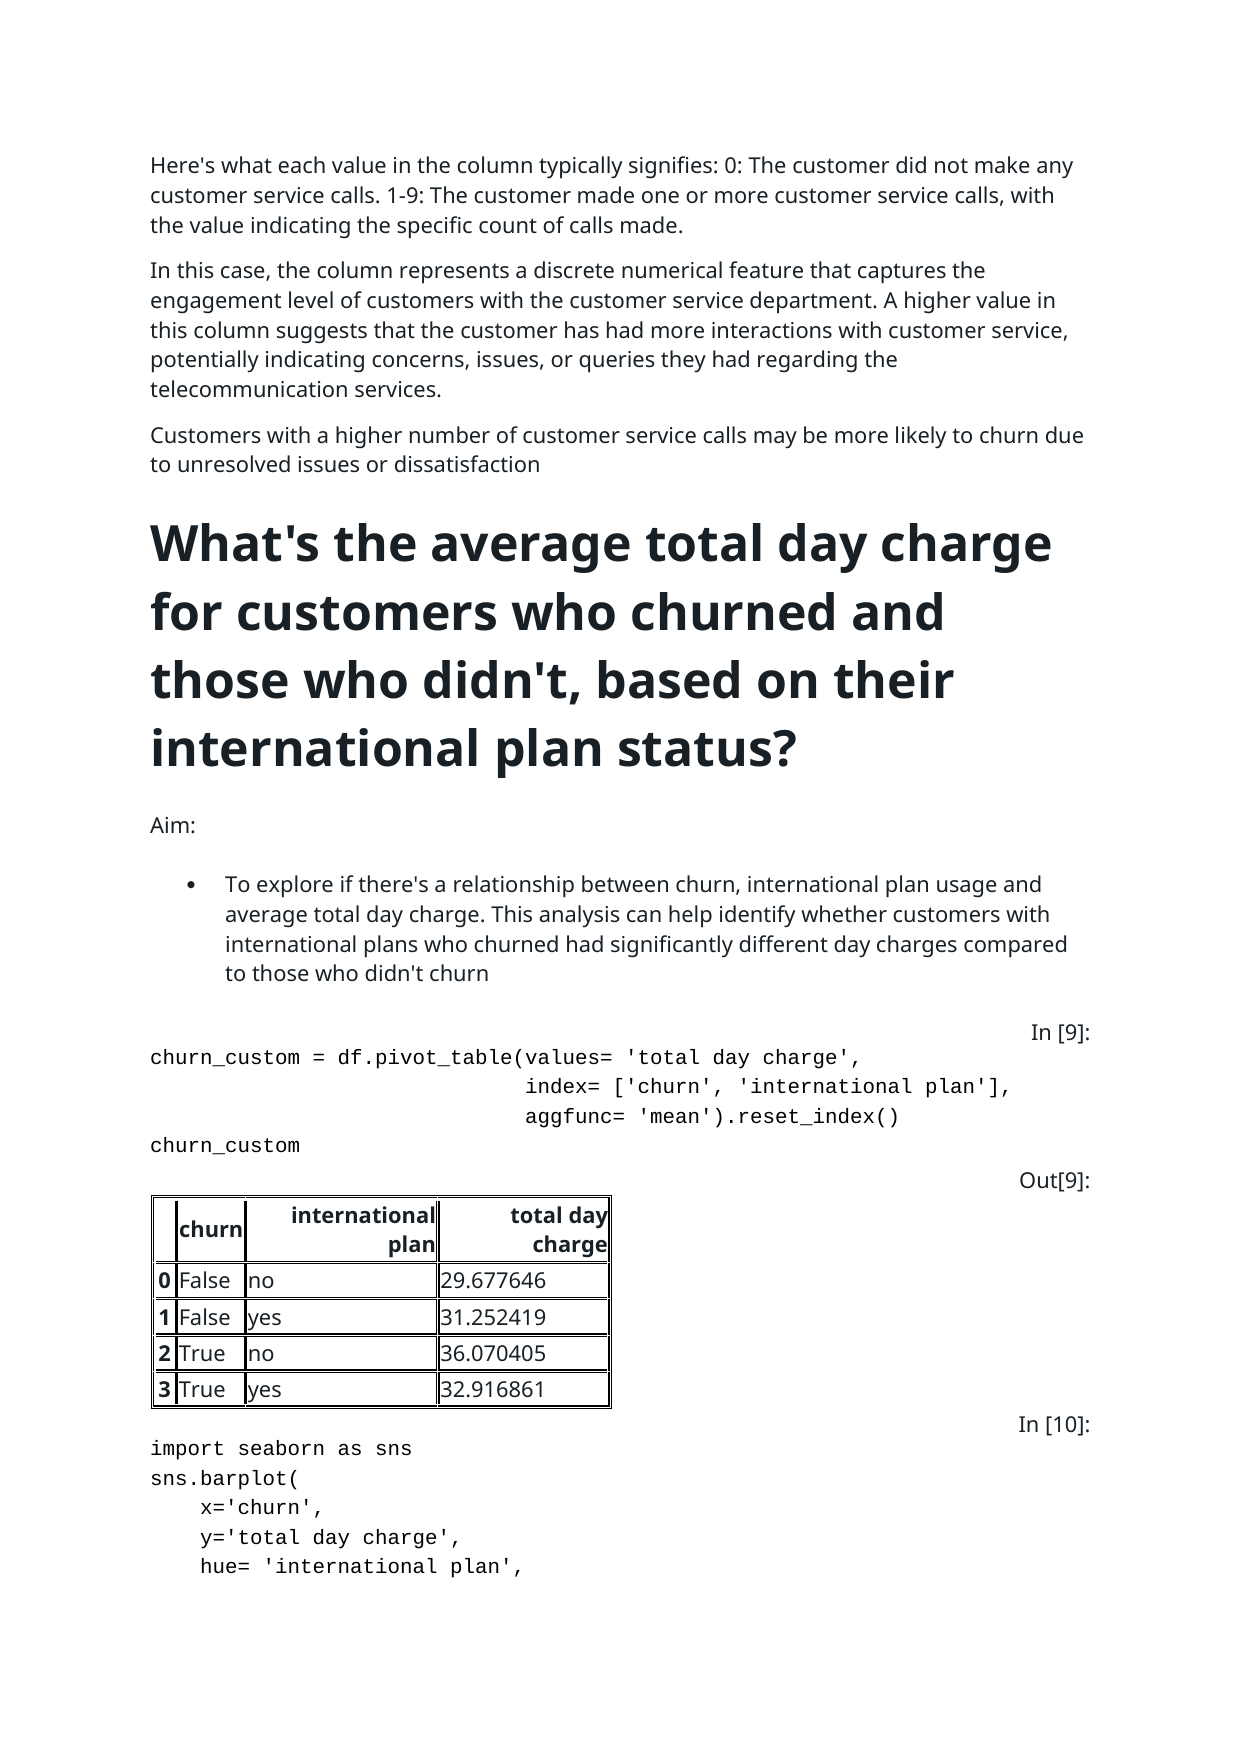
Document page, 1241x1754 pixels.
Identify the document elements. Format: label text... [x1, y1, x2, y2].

text aggfunc= 'mean').reset_index() [150, 1106, 1090, 1130]
text index= ['churn', 'international plan'], [150, 1077, 1090, 1100]
table_header [154, 1198, 176, 1261]
text sns.barplot( [150, 1468, 1090, 1491]
table_header total day charge [438, 1198, 608, 1261]
table_cell 1 [152, 1297, 176, 1333]
text y='total day charge', [150, 1527, 1090, 1550]
table_cell yes [245, 1369, 438, 1405]
table_cell no [247, 1337, 436, 1369]
table_cell 0 [152, 1261, 176, 1297]
text churn_custom [150, 1136, 1090, 1159]
table_cell 31.252419 [438, 1297, 610, 1333]
text In [10]: [150, 1408, 1090, 1438]
table_header international plan [245, 1196, 438, 1261]
table_cell True [176, 1373, 245, 1405]
text Aim: [150, 810, 1090, 840]
table_cell 2 [154, 1333, 175, 1369]
text In [9]: [150, 1017, 1090, 1047]
text x='churn', [150, 1497, 1090, 1521]
table_cell 32.916861 [438, 1369, 609, 1405]
text In this case, the column represents a discrete numerical feature that captures the engagement level of customers with the customer service department. A higher value in this column suggests that the customer has had more interactions with customer service, potentially indicating concerns, issues, or queries they had regarding the telecommunication services. [150, 255, 1090, 404]
table_cell yes [247, 1300, 436, 1333]
list To explore if there's a relationship between churn, international plan usage and average total day charge. This analysis can help identify whether customers with international plans who churned had significantly different day charges compared to those who didn't churn [187, 869, 1090, 988]
table_cell 29.677646 [438, 1261, 610, 1297]
text import seaborn as sns [150, 1438, 1090, 1462]
text Out[9]: [150, 1165, 1090, 1195]
table_cell False [178, 1300, 244, 1333]
text hue= 'international plan', [150, 1556, 1090, 1580]
text Customers with a higher number of customer service calls may be more likely to churn due to unresolved issues or dissatisfaction [150, 419, 1090, 479]
table_cell 36.070405 [440, 1333, 609, 1369]
table_cell 3 [154, 1369, 176, 1405]
table_cell True [178, 1337, 244, 1369]
text Here's what each value in the column typically signifies: 0: The customer did not make any customer service calls. 1-9: The customer made one or more customer service calls, with the value indicating the specific count of calls made. [150, 150, 1090, 239]
subtitle What's the average total day charge for customers who churned and those who didn't, based on their international plan status?¶ [150, 508, 1090, 781]
text churn_custom = df.pivot_table(values= 'total day charge', [150, 1047, 1090, 1071]
table_cell no [247, 1264, 436, 1297]
table_cell False [178, 1264, 244, 1297]
table_header churn [176, 1198, 245, 1261]
